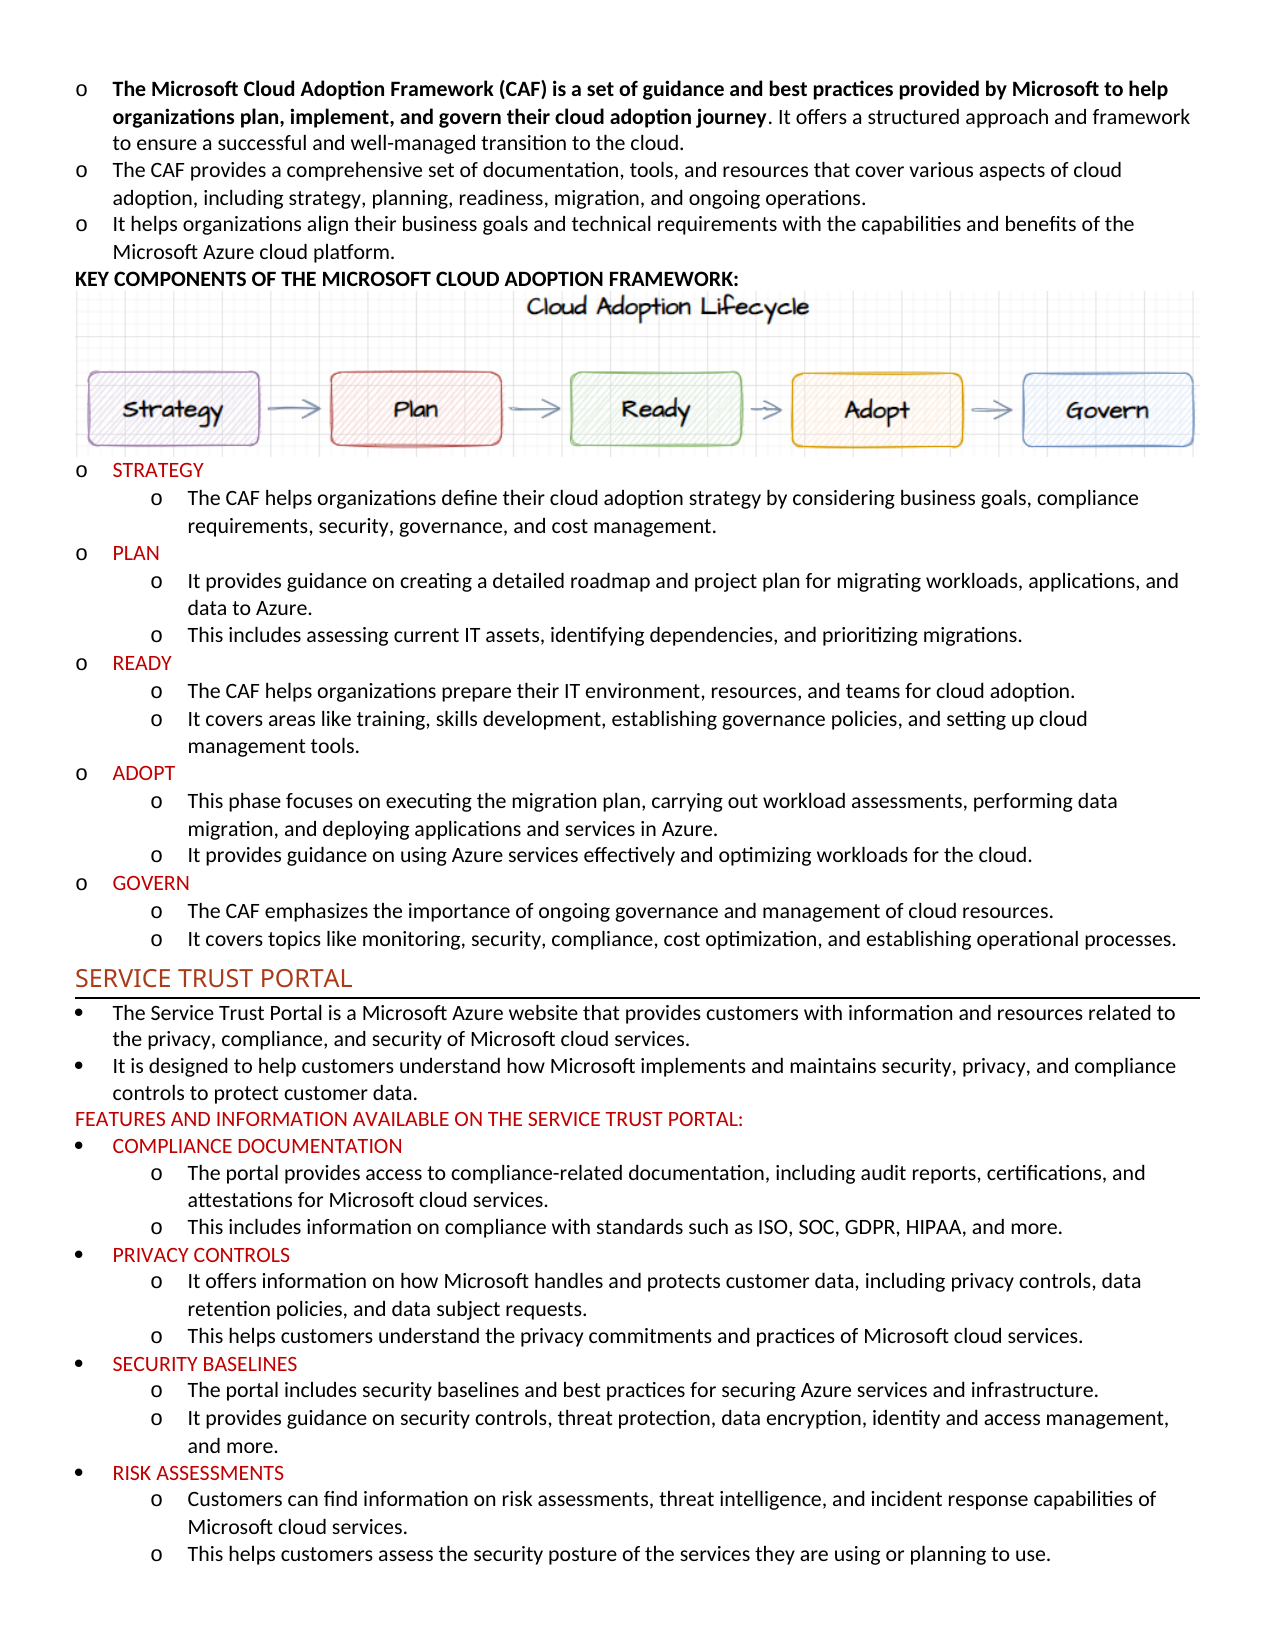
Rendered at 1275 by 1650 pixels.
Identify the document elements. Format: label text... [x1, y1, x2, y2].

list It provides guidance on creating a detailed roadmap and project plan for migrating workloads, applications, and data to Azure. [150, 567, 1200, 621]
text FEATURES AND INFORMATION AVAILABLE ON THE SERVICE TRUST PORTAL: [75, 1105, 1200, 1132]
list READY [75, 649, 1200, 677]
list It helps organizations align their business goals and technical requirements with the capabilities and benefits of the Microsoft Azure cloud platform. [75, 211, 1200, 265]
list This helps customers understand the privacy commitments and practices of Microsoft cloud services. [150, 1322, 1200, 1350]
list This includes information on compliance with standards such as ISO, SOC, GDPR, HIPAA, and more. [150, 1213, 1200, 1241]
list This helps customers assess the security posture of the services they are using or planning to use. [150, 1540, 1200, 1568]
list PLAN [75, 539, 1200, 567]
list COMPLIANCE DOCUMENTATION [75, 1132, 1200, 1159]
list Customers can find information on risk assessments, threat intelligence, and incident response capabilities of Microsoft cloud services. [150, 1486, 1200, 1540]
list GOVERN [75, 869, 1200, 897]
list RISK ASSESSMENTS [75, 1459, 1200, 1486]
list The CAF helps organizations prepare their IT environment, resources, and teams for cloud adoption. [150, 677, 1200, 705]
list It is designed to help customers understand how Microsoft implements and maintains security, privacy, and compliance controls to protect customer data. [75, 1052, 1200, 1105]
list It provides guidance on using Azure services effectively and optimizing workloads for the cloud. [150, 841, 1200, 869]
list PRIVACY CONTROLS [75, 1241, 1200, 1268]
list It offers information on how Microsoft handles and protects customer data, including privacy controls, data retention policies, and data subject requests. [150, 1268, 1200, 1322]
list The Microsoft Cloud Adoption Framework (CAF) is a set of guidance and best practices provided by Microsoft to help organizations plan, implement, and govern their cloud adoption journey. It offers a structured approach and framework to ensure a successful and well-managed transition to the cloud. [75, 75, 1200, 156]
list The portal provides access to compliance-related documentation, including audit reports, certifications, and attestations for Microsoft cloud services. [150, 1159, 1200, 1213]
list It covers areas like training, skills development, establishing governance policies, and setting up cloud management tools. [150, 705, 1200, 759]
subtitle SERVICE TRUST PORTAL [75, 961, 1200, 997]
list The CAF helps organizations define their cloud adoption strategy by considering business goals, compliance requirements, security, governance, and cost management. [150, 484, 1200, 539]
list This phase focuses on executing the migration plan, carrying out workload assessments, performing data migration, and deploying applications and services in Azure. [150, 787, 1200, 841]
list The portal includes security baselines and best practices for securing Azure services and infrastructure. [150, 1377, 1200, 1404]
picture [75, 291, 1200, 457]
list STRATEGY [75, 457, 1200, 484]
text KEY COMPONENTS OF THE MICROSOFT CLOUD ADOPTION FRAMEWORK: [75, 265, 1200, 291]
list The Service Trust Portal is a Microsoft Azure website that provides customers with information and resources related to the privacy, compliance, and security of Microsoft cloud services. [75, 999, 1200, 1052]
list ADOPT [75, 759, 1200, 787]
list This includes assessing current IT assets, identifying dependencies, and prioritizing migrations. [150, 621, 1200, 649]
list It provides guidance on security controls, threat protection, data encryption, identity and access management, and more. [150, 1404, 1200, 1459]
list It covers topics like monitoring, security, compliance, cost optimization, and establishing operational processes. [150, 925, 1200, 953]
list The CAF emphasizes the importance of ongoing governance and management of cloud resources. [150, 897, 1200, 925]
list SECURITY BASELINES [75, 1350, 1200, 1377]
list The CAF provides a comprehensive set of documentation, tools, and resources that cover various aspects of cloud adoption, including strategy, planning, readiness, migration, and ongoing operations. [75, 156, 1200, 211]
